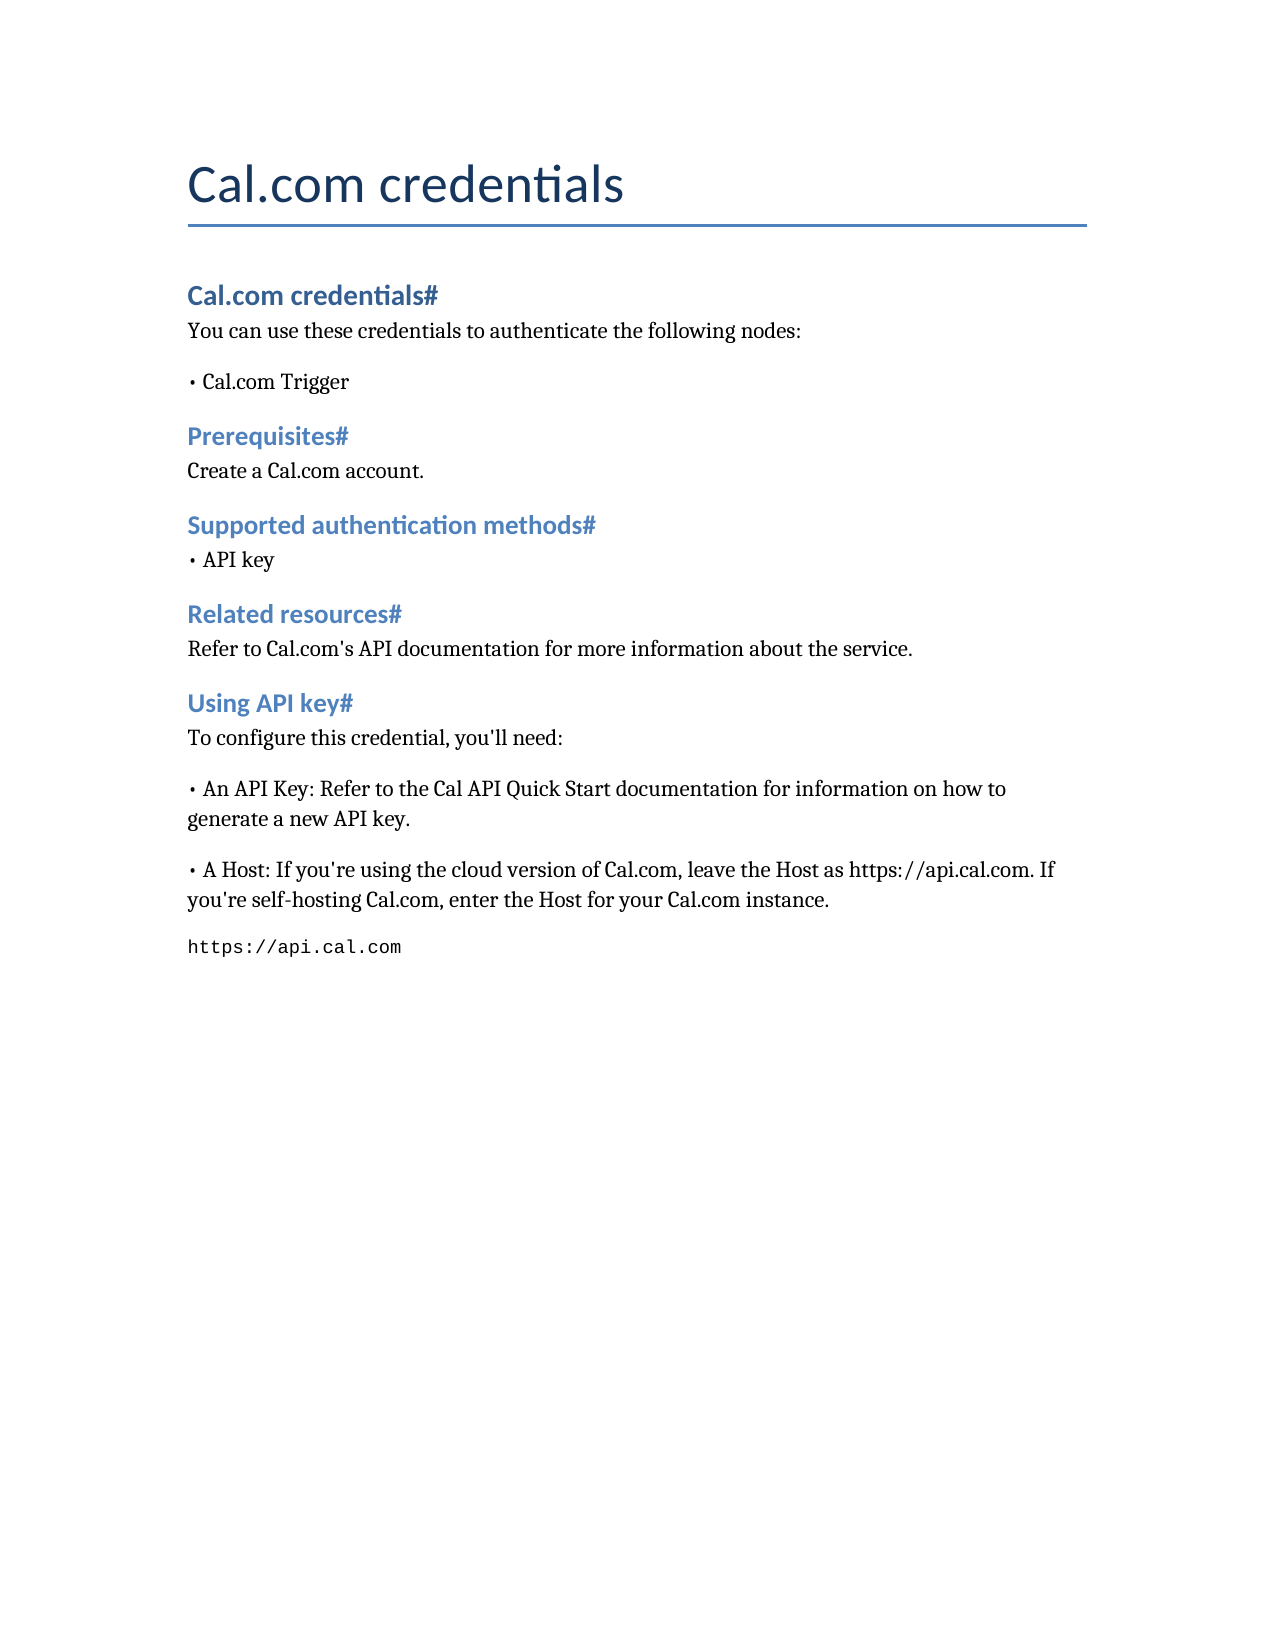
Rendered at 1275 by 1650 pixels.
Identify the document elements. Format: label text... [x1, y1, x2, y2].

text • An API Key: Refer to the Cal API Quick Start documentation for information on how to generate a new API key. [187, 775, 1087, 832]
text Refer to Cal.com's API documentation for more information about the service. [187, 635, 1087, 662]
text • API key [187, 546, 1087, 573]
text To configure this credential, you'll need: [187, 724, 1087, 751]
subtitle Prerequisites# [187, 419, 1087, 453]
text • Cal.com Trigger [187, 368, 1087, 395]
subtitle Related resources# [187, 597, 1087, 631]
subtitle Cal.com credentials# [187, 277, 1087, 312]
subtitle Using API key# [187, 686, 1087, 719]
text https://api.cal.com [187, 938, 1087, 959]
text You can use these credentials to authenticate the following nodes: [187, 317, 1087, 344]
title Cal.com credentials [187, 150, 1087, 227]
subtitle Supported authentication methods# [187, 508, 1087, 542]
text • A Host: If you're using the cloud version of Cal.com, leave the Host as https://api.cal.com. If you're self-hosting Cal.com, enter the Host for your Cal.com instance. [187, 857, 1087, 913]
text Create a Cal.com account. [187, 457, 1087, 484]
